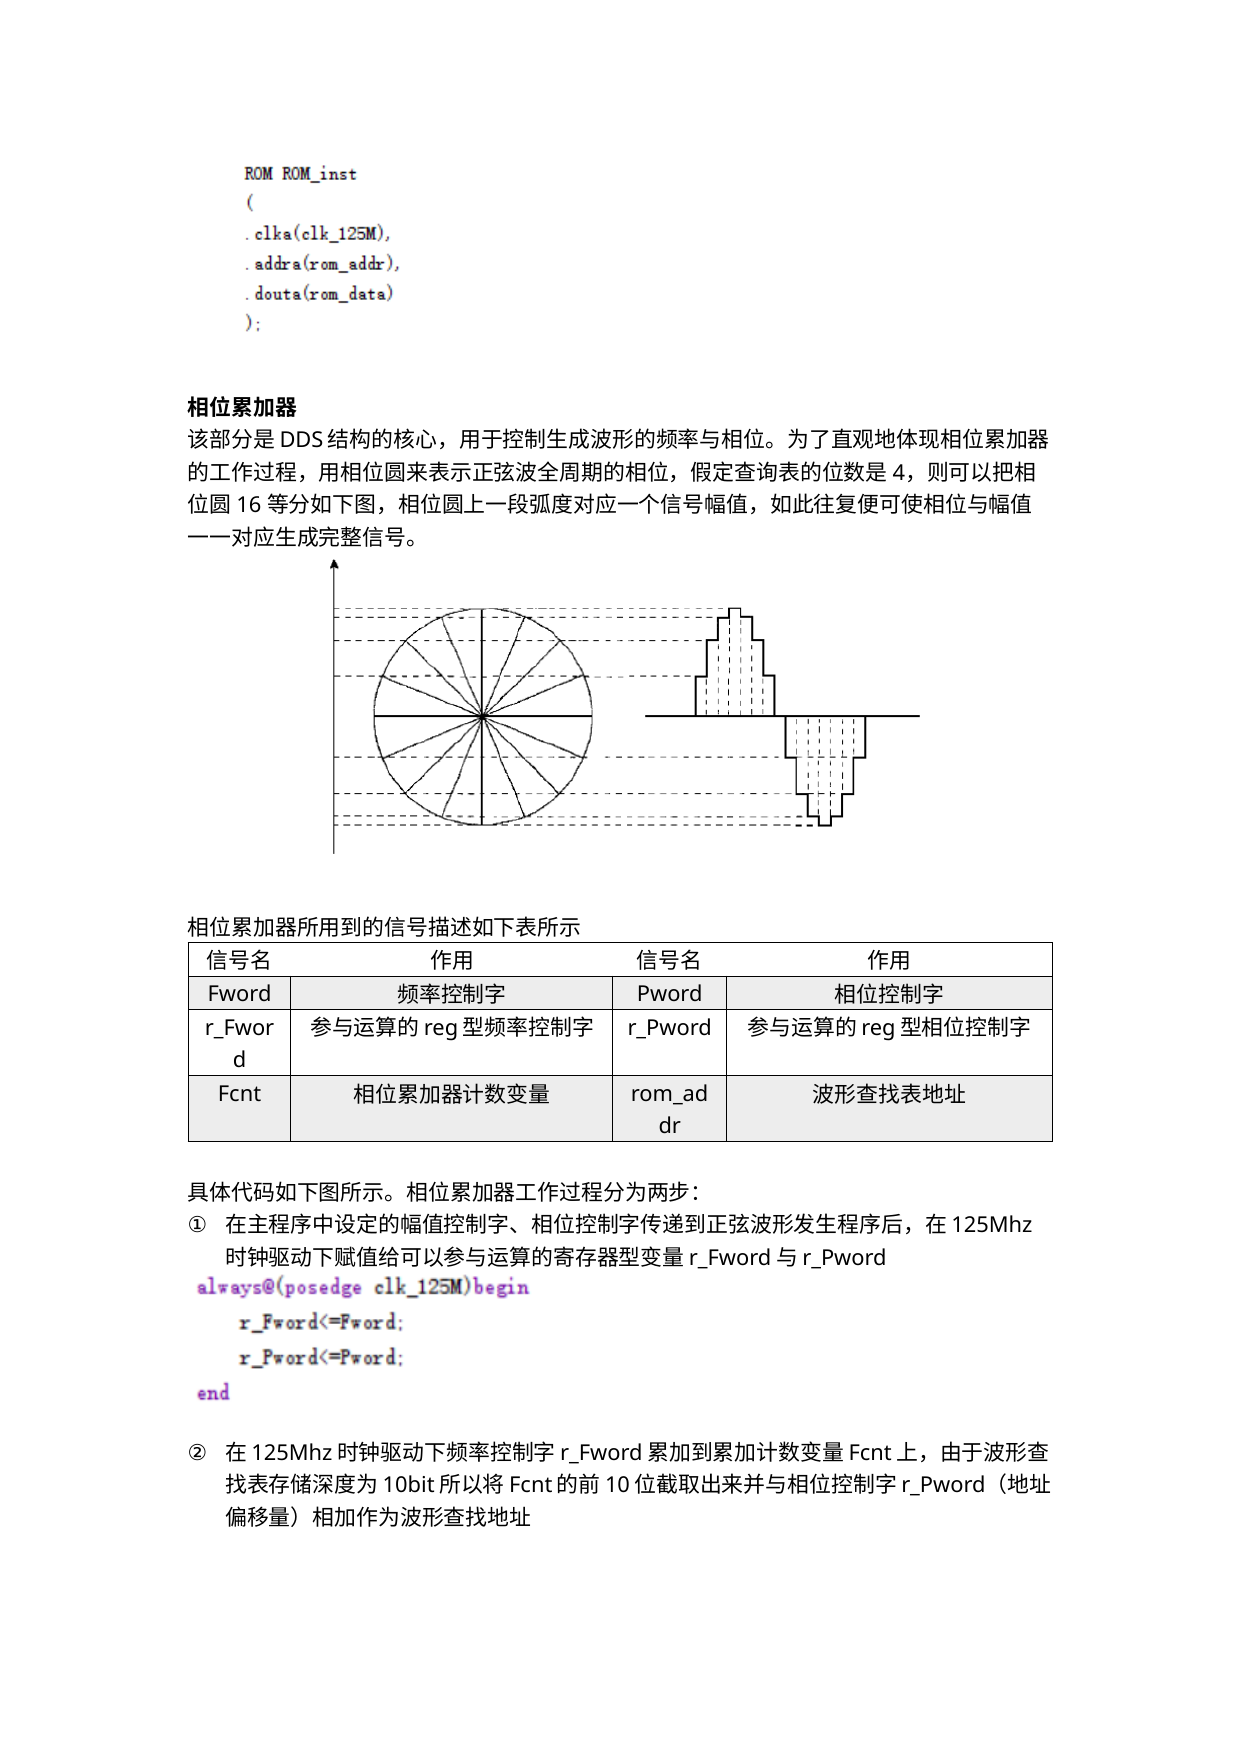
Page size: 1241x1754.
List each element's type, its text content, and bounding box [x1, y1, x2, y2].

table_cell 参与运算的reg型频率控制字 [291, 1010, 612, 1075]
table_cell 频率控制字 [291, 977, 612, 1009]
table_cell 相位累加器计数变量 [291, 1076, 612, 1141]
table_cell 相位控制字 [727, 977, 1052, 1009]
text 相位累加器所用到的信号描述如下表所示 [187, 909, 1053, 942]
table_header 信号名 [613, 943, 726, 976]
table_cell r_Pword [613, 1010, 726, 1075]
table_cell Pword [613, 977, 726, 1009]
table_header 信号名 [189, 943, 291, 976]
text 相位累加器 [187, 389, 1053, 422]
table_header 作用 [726, 943, 1052, 976]
list 在主程序中设定的幅值控制字、相位控制字传递到正弦波形发生程序后，在125Mhz时钟驱动下赋值给可以参与运算的寄存器型变量r_Fword与r_Pword [187, 1207, 1053, 1272]
text 该部分是DDS结构的核心，用于控制生成波形的频率与相位。为了直观地体现相位累加器的工作过程，用相位圆来表示正弦波全周期的相位，假定查询表的位数是 4，则可以把相位圆 16 等分如下图，相位圆上一段弧度对应一个信号幅值，如此往复便可使相位与幅值一一对应生成完整信号。 [187, 422, 1053, 552]
picture [295, 552, 945, 858]
table_cell Fcnt [189, 1076, 290, 1141]
picture [234, 162, 1006, 341]
text 具体代码如下图所示。相位累加器工作过程分为两步： [187, 1175, 1053, 1207]
table_cell 波形查找表地址 [727, 1076, 1052, 1141]
table_cell 参与运算的reg型相位控制字 [727, 1010, 1052, 1075]
table_cell Fword [189, 977, 290, 1009]
table_cell rom_addr [613, 1076, 726, 1141]
picture [187, 1272, 1053, 1419]
list 在125Mhz时钟驱动下频率控制字r_Fword累加到累加计数变量Fcnt上，由于波形查找表存储深度为10bit所以将Fcnt的前10位截取出来并与相位控制字r_Pword（地址偏移量）相加作为波形查找地址 [187, 1435, 1053, 1532]
table_header 作用 [291, 943, 613, 976]
table_cell r_Fword [189, 1010, 290, 1075]
